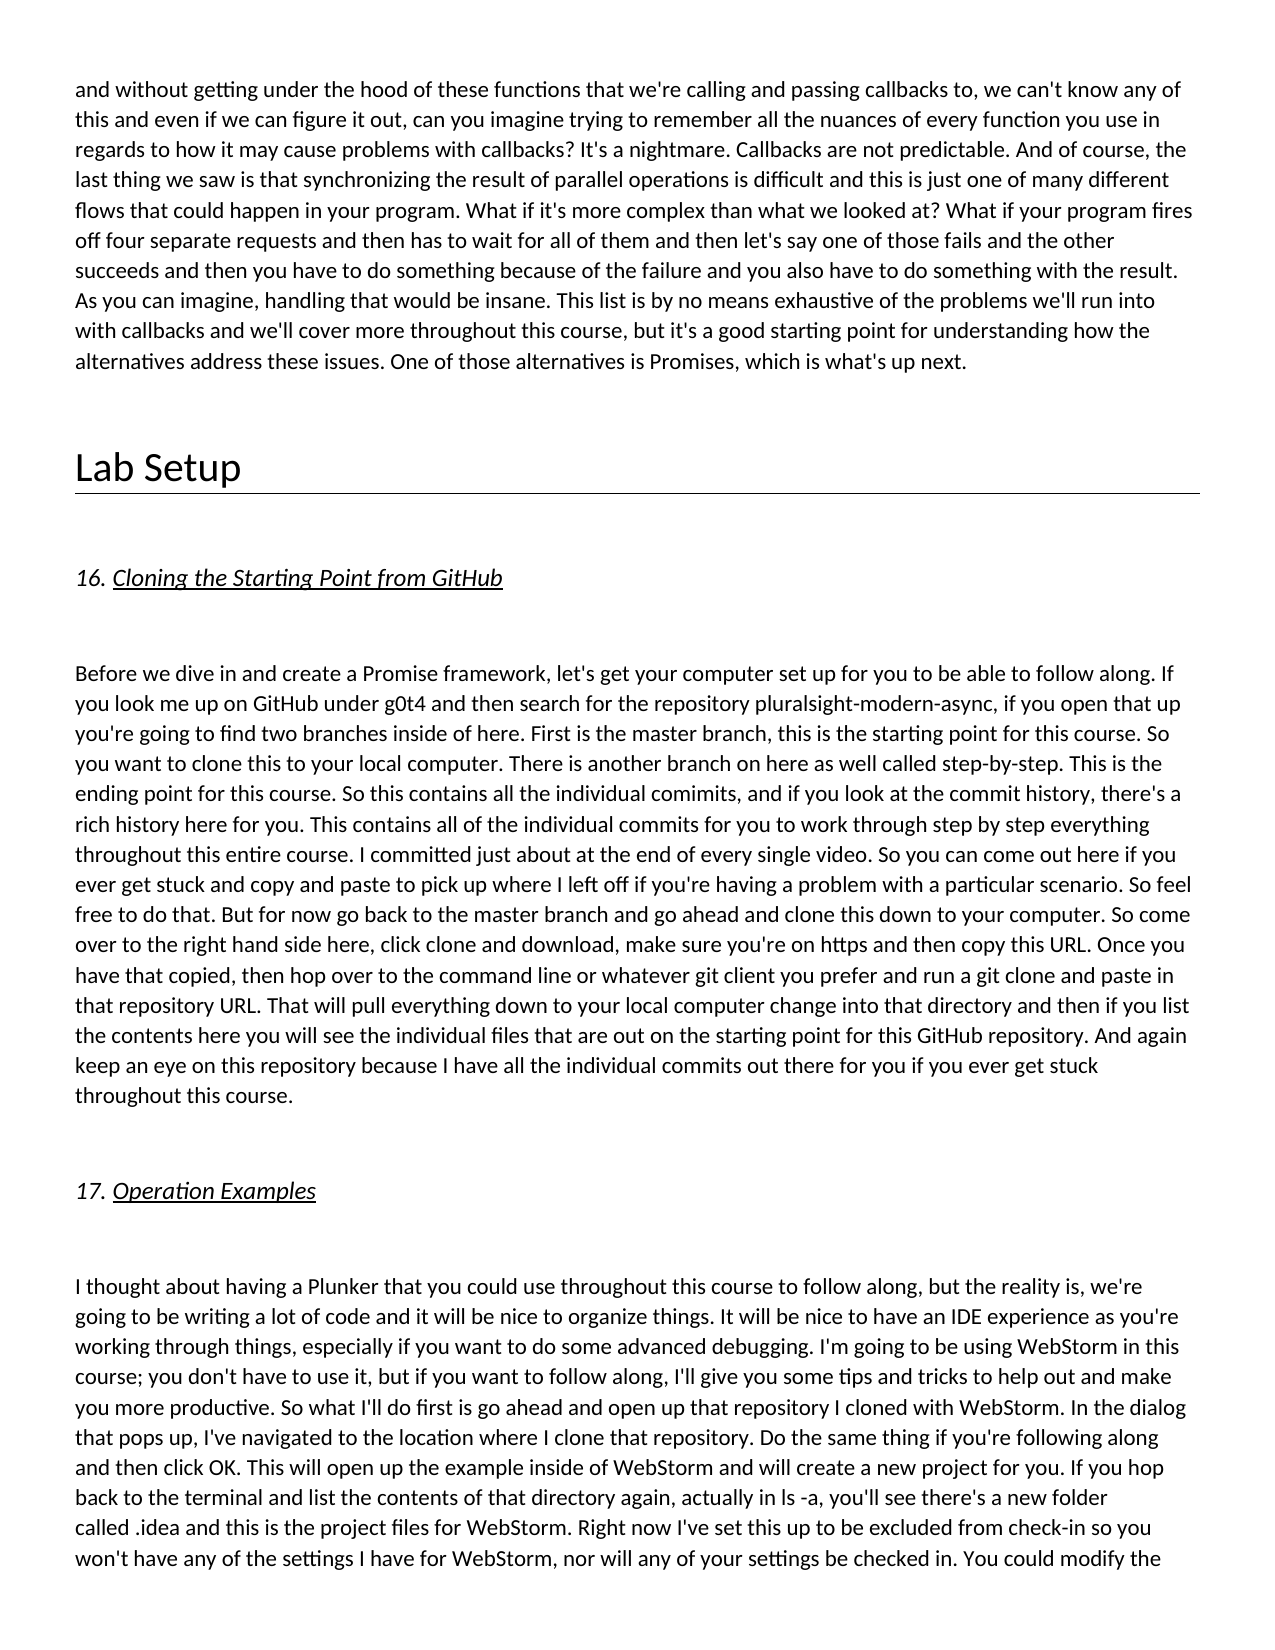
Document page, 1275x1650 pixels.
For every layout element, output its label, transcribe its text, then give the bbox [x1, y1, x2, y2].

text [75, 1272, 1200, 1572]
text Before we dive in and create a Promise framework, let's get your computer set up for you to be able to follow along. If you look me up on GitHub under g0t4 and then search for the repository pluralsight-modern-async, if you open that up you're going to find two branches inside of here. First is the master branch, this is the starting point for this course. So you want to clone this to your local computer. There is another branch on here as well called step-by-step. This is the ending point for this course. So this contains all the individual comimits, and if you look at the commit history, there's a rich history here for you. This contains all of the individual commits for you to work through step by step everything throughout this entire course. I committed just about at the end of every single video. So you can come out here if you ever get stuck and copy and paste to pick up where I left off if you're having a problem with a particular scenario. So feel free to do that. But for now go back to the master branch and go ahead and clone this down to your computer. So come over to the right hand side here, click clone and download, make sure you're on https and then copy this URL. Once you have that copied, then hop over to the command line or whatever git client you prefer and run a git clone and paste in that repository URL. That will pull everything down to your local computer change into that directory and then if you list the contents here you will see the individual files that are out on the starting point for this GitHub repository. And again keep an eye on this repository because I have all the individual commits out there for you if you ever get stuck throughout this course. [75, 659, 1200, 1109]
subtitle Operation Examples [75, 1175, 1200, 1206]
subtitle Cloning the Starting Point from GitHub [75, 562, 1200, 593]
subtitle Lab Setup [75, 441, 1200, 493]
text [75, 75, 1200, 375]
